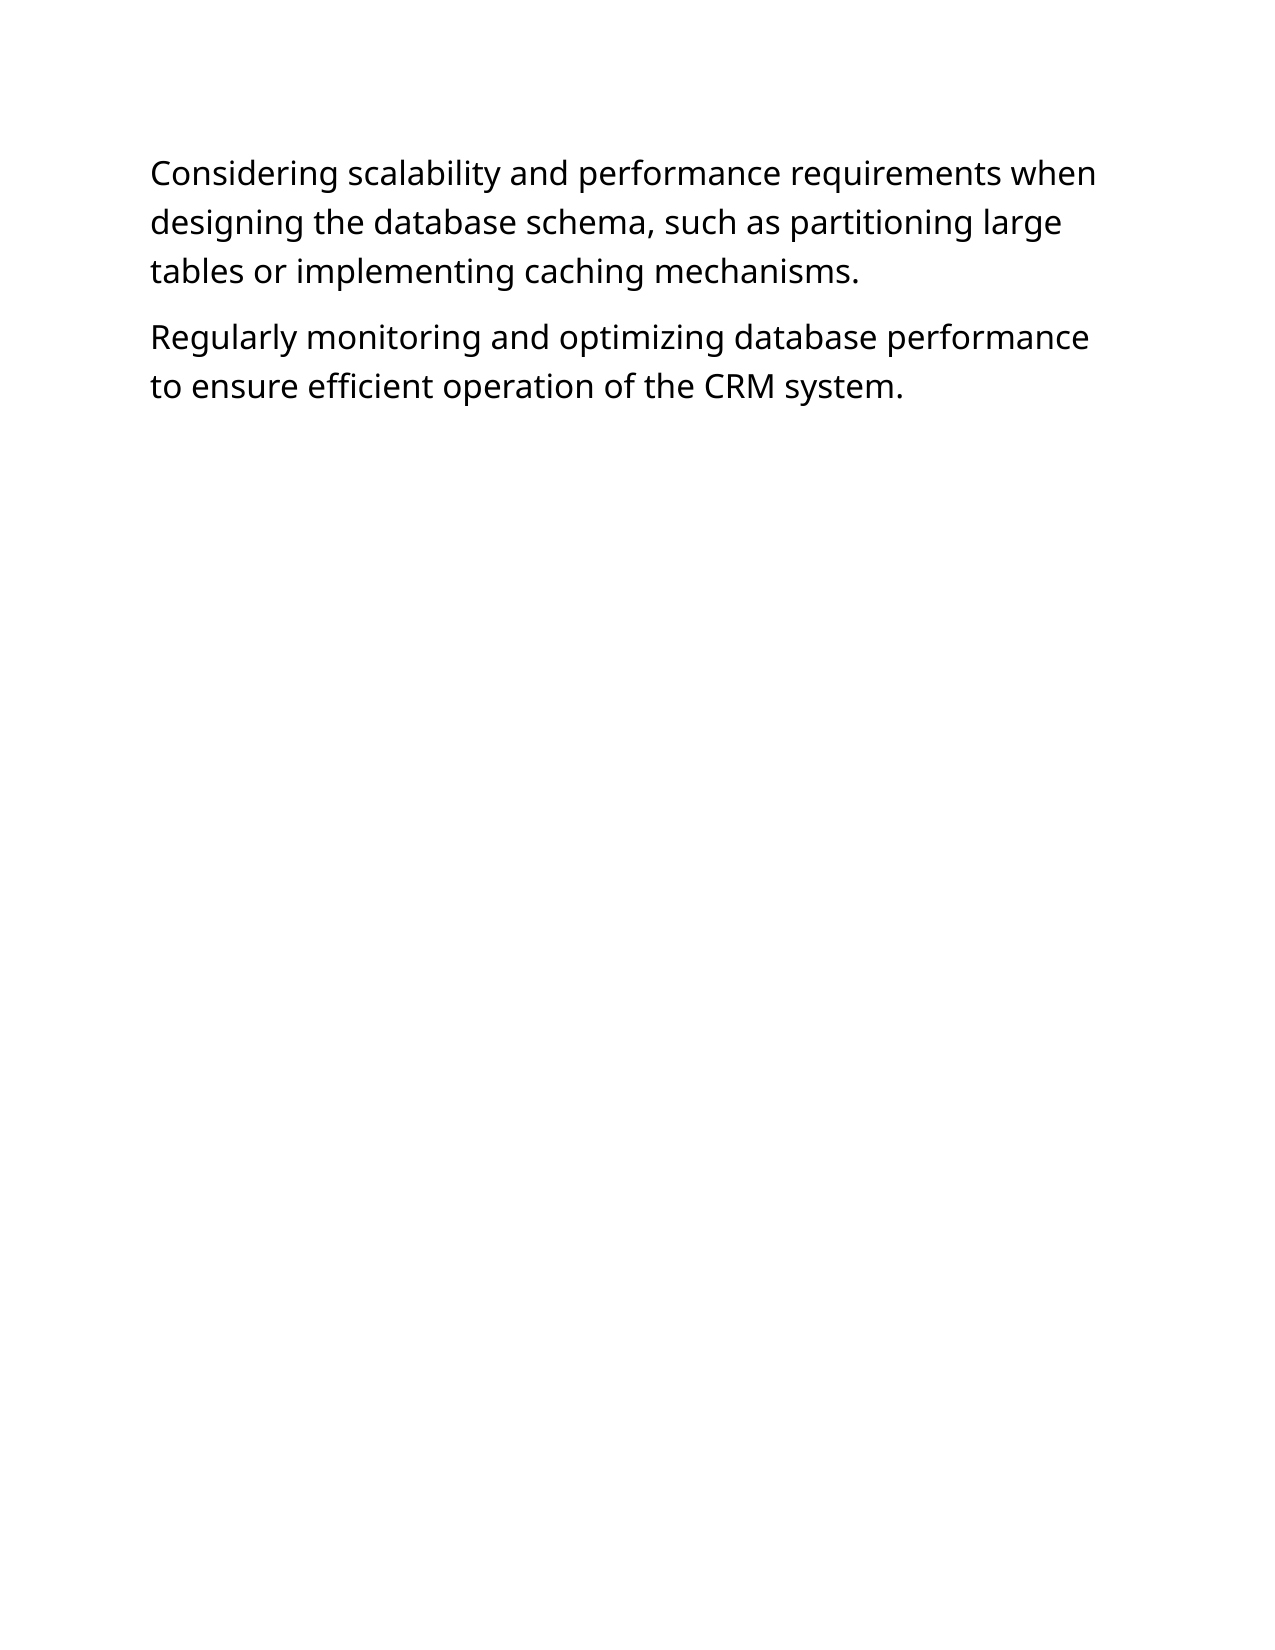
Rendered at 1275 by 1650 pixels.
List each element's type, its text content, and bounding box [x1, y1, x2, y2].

text Considering scalability and performance requirements when designing the database schema, such as partitioning large tables or implementing caching mechanisms. [150, 150, 1125, 293]
text Regularly monitoring and optimizing database performance to ensure efficient operation of the CRM system. [150, 313, 1125, 408]
